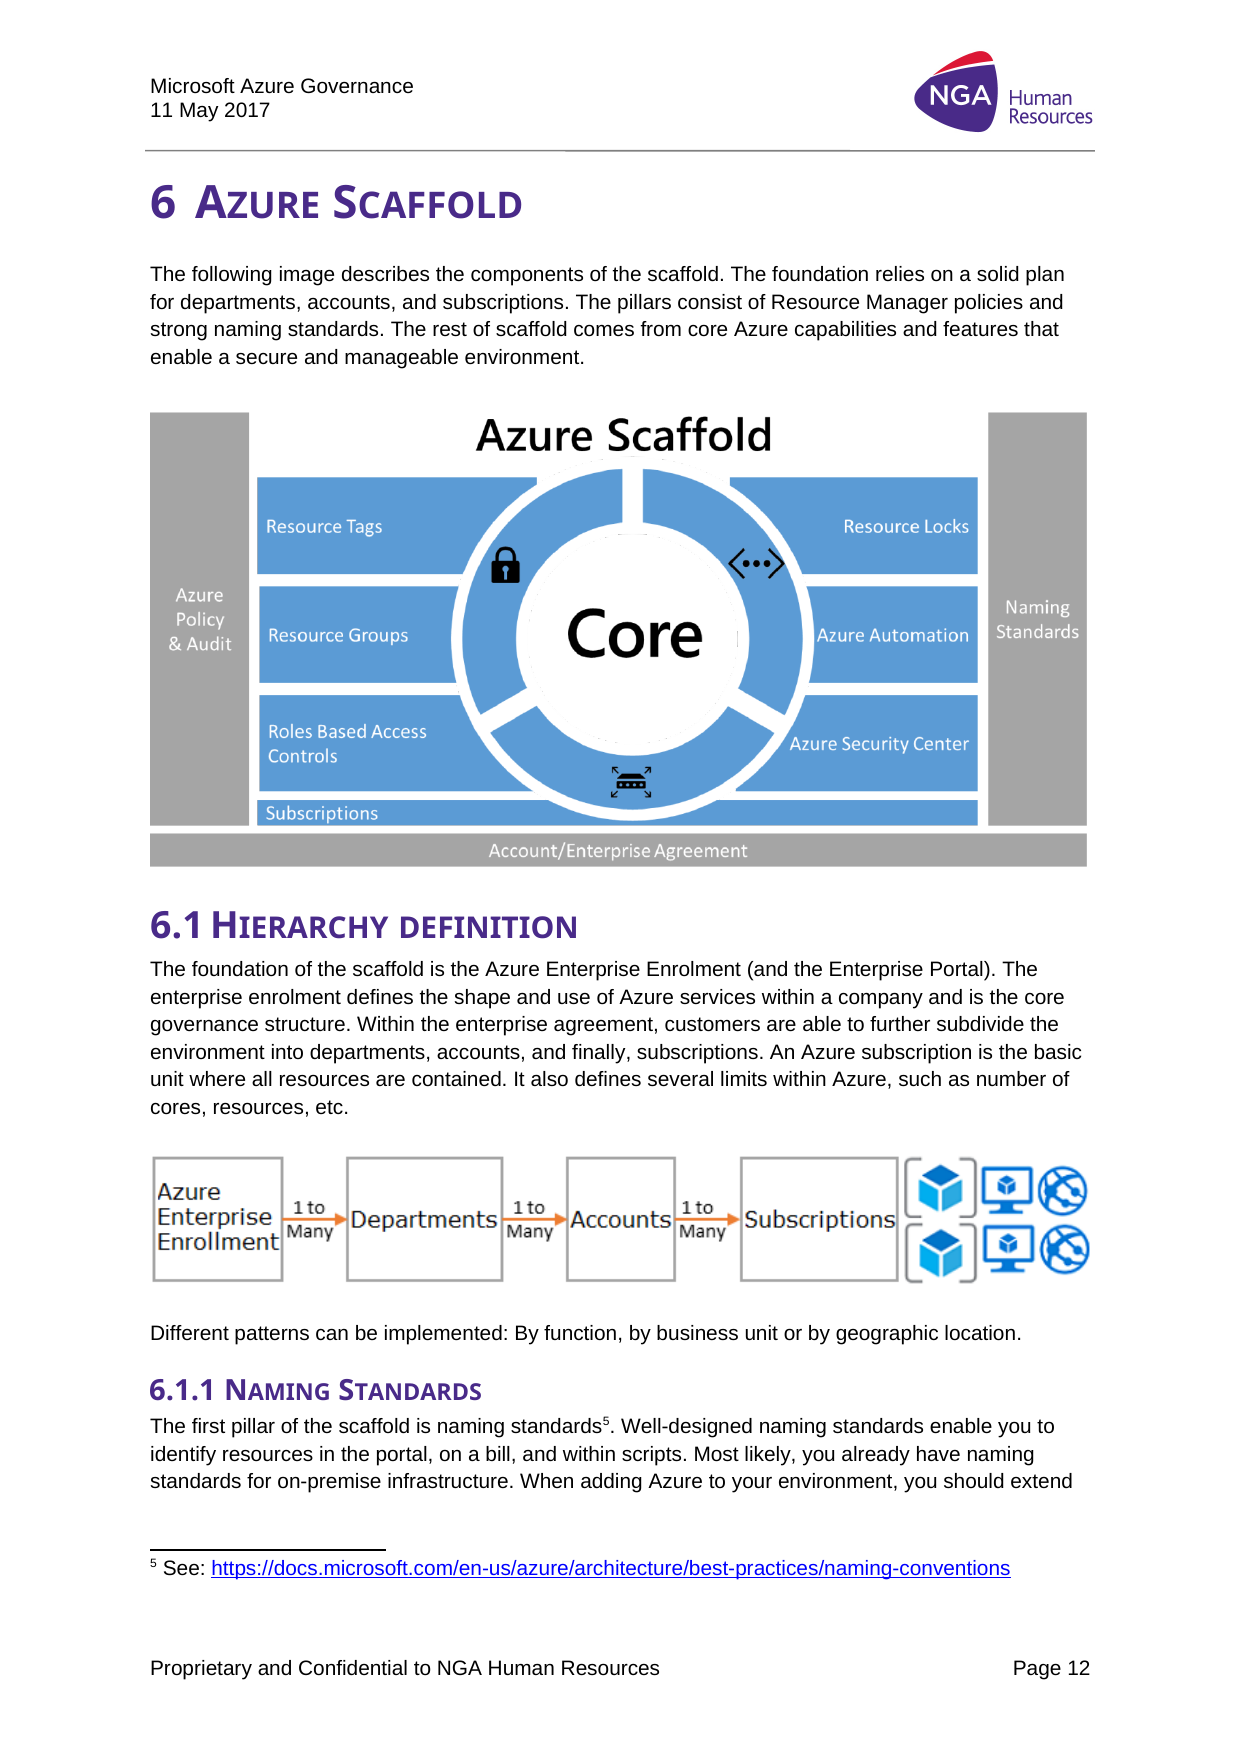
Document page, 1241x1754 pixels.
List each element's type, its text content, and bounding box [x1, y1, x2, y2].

text Different patterns can be implemented: By function, by business unit or by geographic location. [150, 1320, 1090, 1344]
text The following image describes the components of the scaffold. The foundation relies on a solid plan for departments, accounts, and subscriptions. The pillars consist of Resource Manager policies and strong naming standards. The rest of scaffold comes from core Azure capabilities and features that enable a secure and manageable environment. [150, 262, 1090, 368]
subtitle Hierarchy definition [150, 899, 1090, 950]
picture [150, 392, 1091, 875]
text The foundation of the scaffold is the Azure Enterprise Enrolment (and the Enterprise Portal). The enterprise enrolment defines the shape and use of Azure services within a company and is the core governance structure. Within the enterprise agreement, customers are able to further subdivide the environment into departments, accounts, and finally, subscriptions. An Azure subscription is the basic unit where all resources are contained. It also defines several limits within Azure, such as number of cores, resources, etc. [150, 957, 1090, 1119]
picture [150, 1143, 1091, 1296]
subtitle Azure Scaffold [150, 169, 1090, 232]
subtitle Naming Standards [149, 1369, 1090, 1408]
picture [902, 41, 1106, 143]
